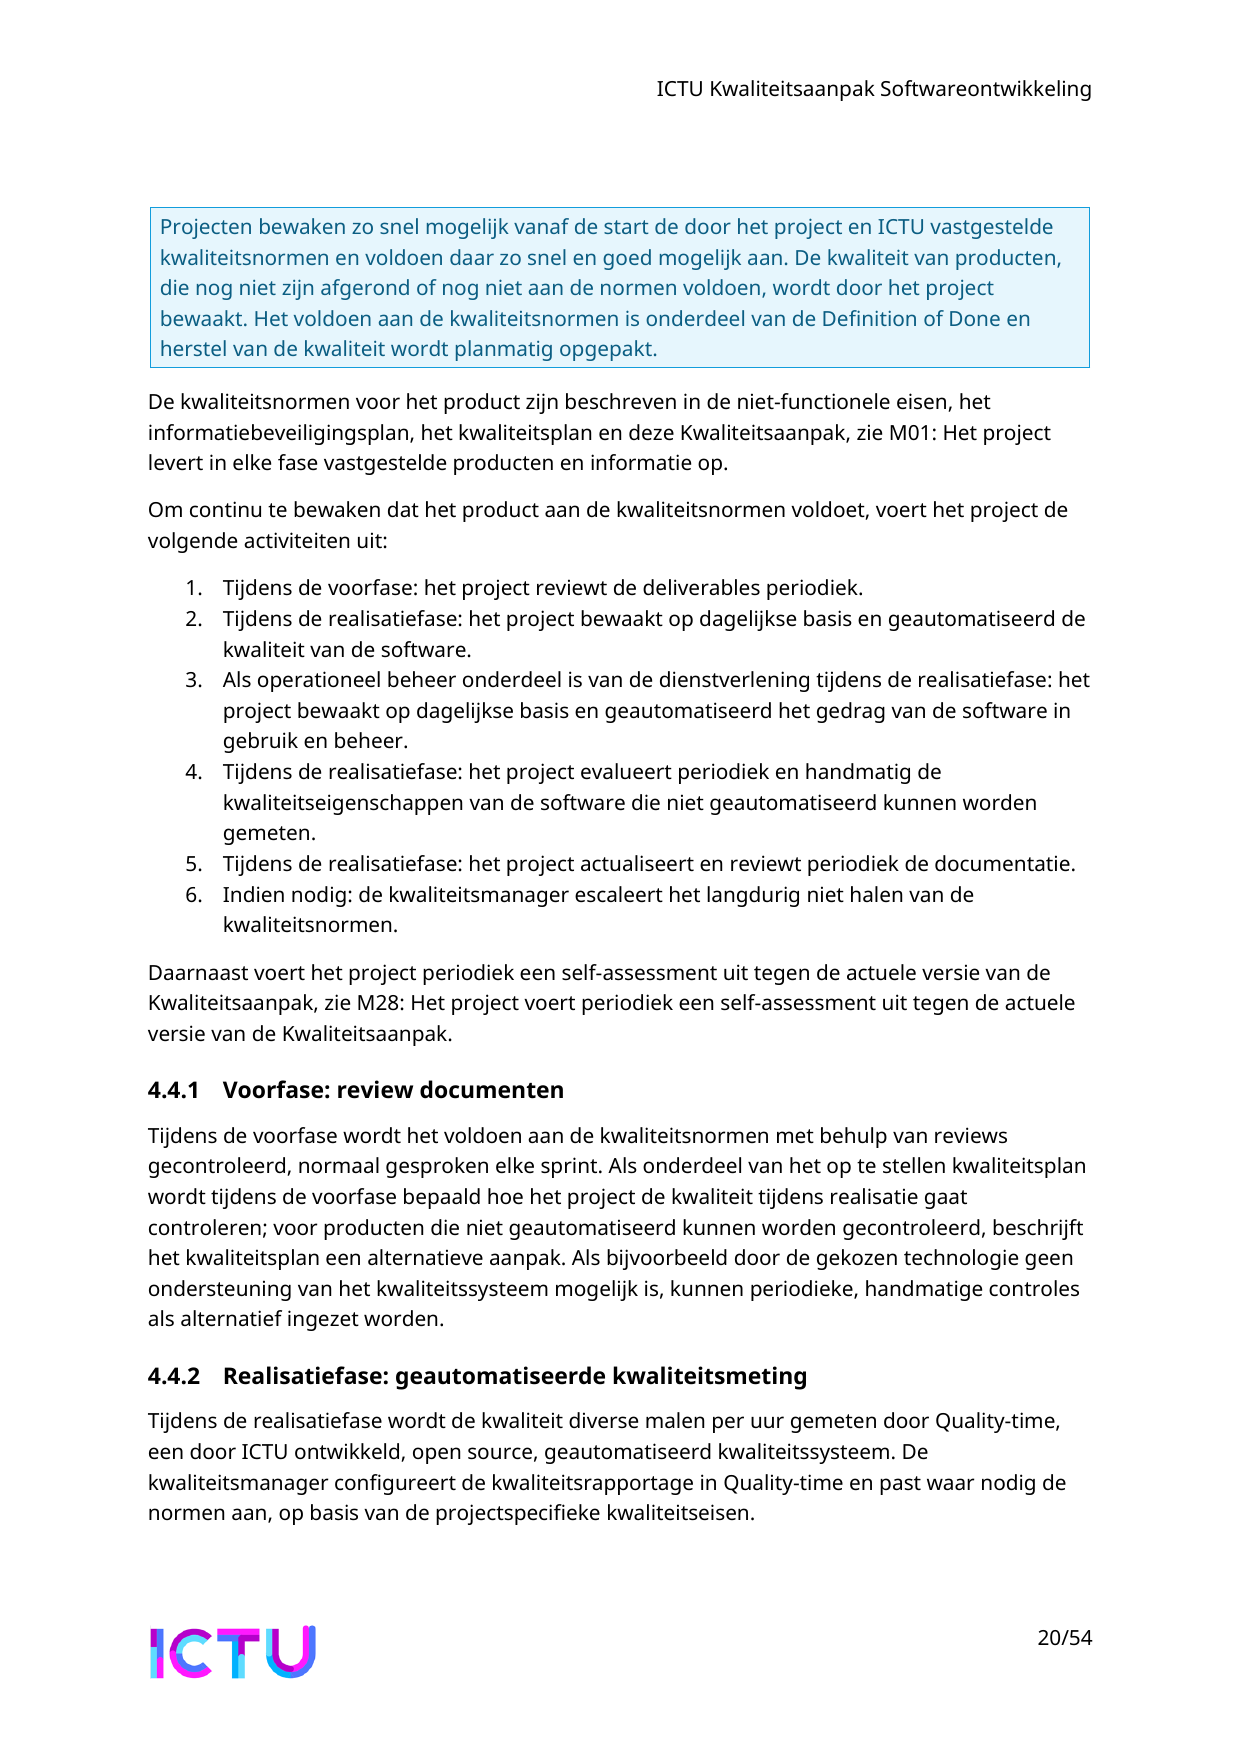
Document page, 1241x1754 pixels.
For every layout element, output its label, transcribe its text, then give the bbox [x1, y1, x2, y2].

text Om continu te bewaken dat het product aan de kwaliteitsnormen voldoet, voert het project de volgende activiteiten uit: [148, 496, 1092, 554]
picture [148, 1623, 319, 1683]
text Tijdens de voorfase wordt het voldoen aan de kwaliteitsnormen met behulp van reviews gecontroleerd, normaal gesproken elke sprint. Als onderdeel van het op te stellen kwaliteitsplan wordt tijdens de voorfase bepaald hoe het project de kwaliteit tijdens realisatie gaat controleren; voor producten die niet geautomatiseerd kunnen worden gecontroleerd, beschrijft het kwaliteitsplan een alternatieve aanpak. Als bijvoorbeeld door de gekozen technologie geen ondersteuning van het kwaliteitssysteem mogelijk is, kunnen periodieke, handmatige controles als alternatief ingezet worden. [148, 1121, 1092, 1333]
text Projecten bewaken zo snel mogelijk vanaf de start de door het project en ICTU vastgestelde kwaliteitsnormen en voldoen daar zo snel en goed mogelijk aan. De kwaliteit van producten, die nog niet zijn afgerond of nog niet aan de normen voldoen, wordt door het project bewaakt. Het voldoen aan de kwaliteitsnormen is onderdeel van de Definition of Done en herstel van de kwaliteit wordt planmatig opgepakt. [151, 208, 1089, 367]
subtitle Voorfase: review documenten [148, 1074, 1092, 1106]
list Tijdens de realisatiefase: het project actualiseert en reviewt periodiek de documentatie. [185, 849, 1092, 877]
text De kwaliteitsnormen voor het product zijn beschreven in de niet-functionele eisen, het informatiebeveiligingsplan, het kwaliteitsplan en deze Kwaliteitsaanpak, zie M01: Het project levert in elke fase vastgestelde producten en informatie op. [148, 387, 1092, 477]
text Daarnaast voert het project periodiek een self-assessment uit tegen de actuele versie van de Kwaliteitsaanpak, zie M28: Het project voert periodiek een self-assessment uit tegen de actuele versie van de Kwaliteitsaanpak. [148, 958, 1092, 1047]
list Indien nodig: de kwaliteitsmanager escaleert het langdurig niet halen van de kwaliteitsnormen. [185, 880, 1092, 939]
subtitle Realisatiefase: geautomatiseerde kwaliteitsmeting [148, 1360, 1092, 1391]
list Tijdens de realisatiefase: het project evalueert periodiek en handmatig de kwaliteitseigenschappen van de software die niet geautomatiseerd kunnen worden gemeten. [185, 757, 1092, 847]
list Tijdens de realisatiefase: het project bewaakt op dagelijkse basis en geautomatiseerd de kwaliteit van de software. [185, 604, 1092, 663]
text Tijdens de realisatiefase wordt de kwaliteit diverse malen per uur gemeten door Quality-time, een door ICTU ontwikkeld, open source, geautomatiseerd kwaliteitssysteem. De kwaliteitsmanager configureert de kwaliteitsrapportage in Quality-time en past waar nodig de normen aan, op basis van de projectspecifieke kwaliteitseisen. [148, 1406, 1092, 1527]
list Tijdens de voorfase: het project reviewt de deliverables periodiek. [185, 573, 1092, 602]
list Als operationeel beheer onderdeel is van de dienstverlening tijdens de realisatiefase: het project bewaakt op dagelijkse basis en geautomatiseerd het gedrag van de software in gebruik en beheer. [185, 665, 1092, 755]
